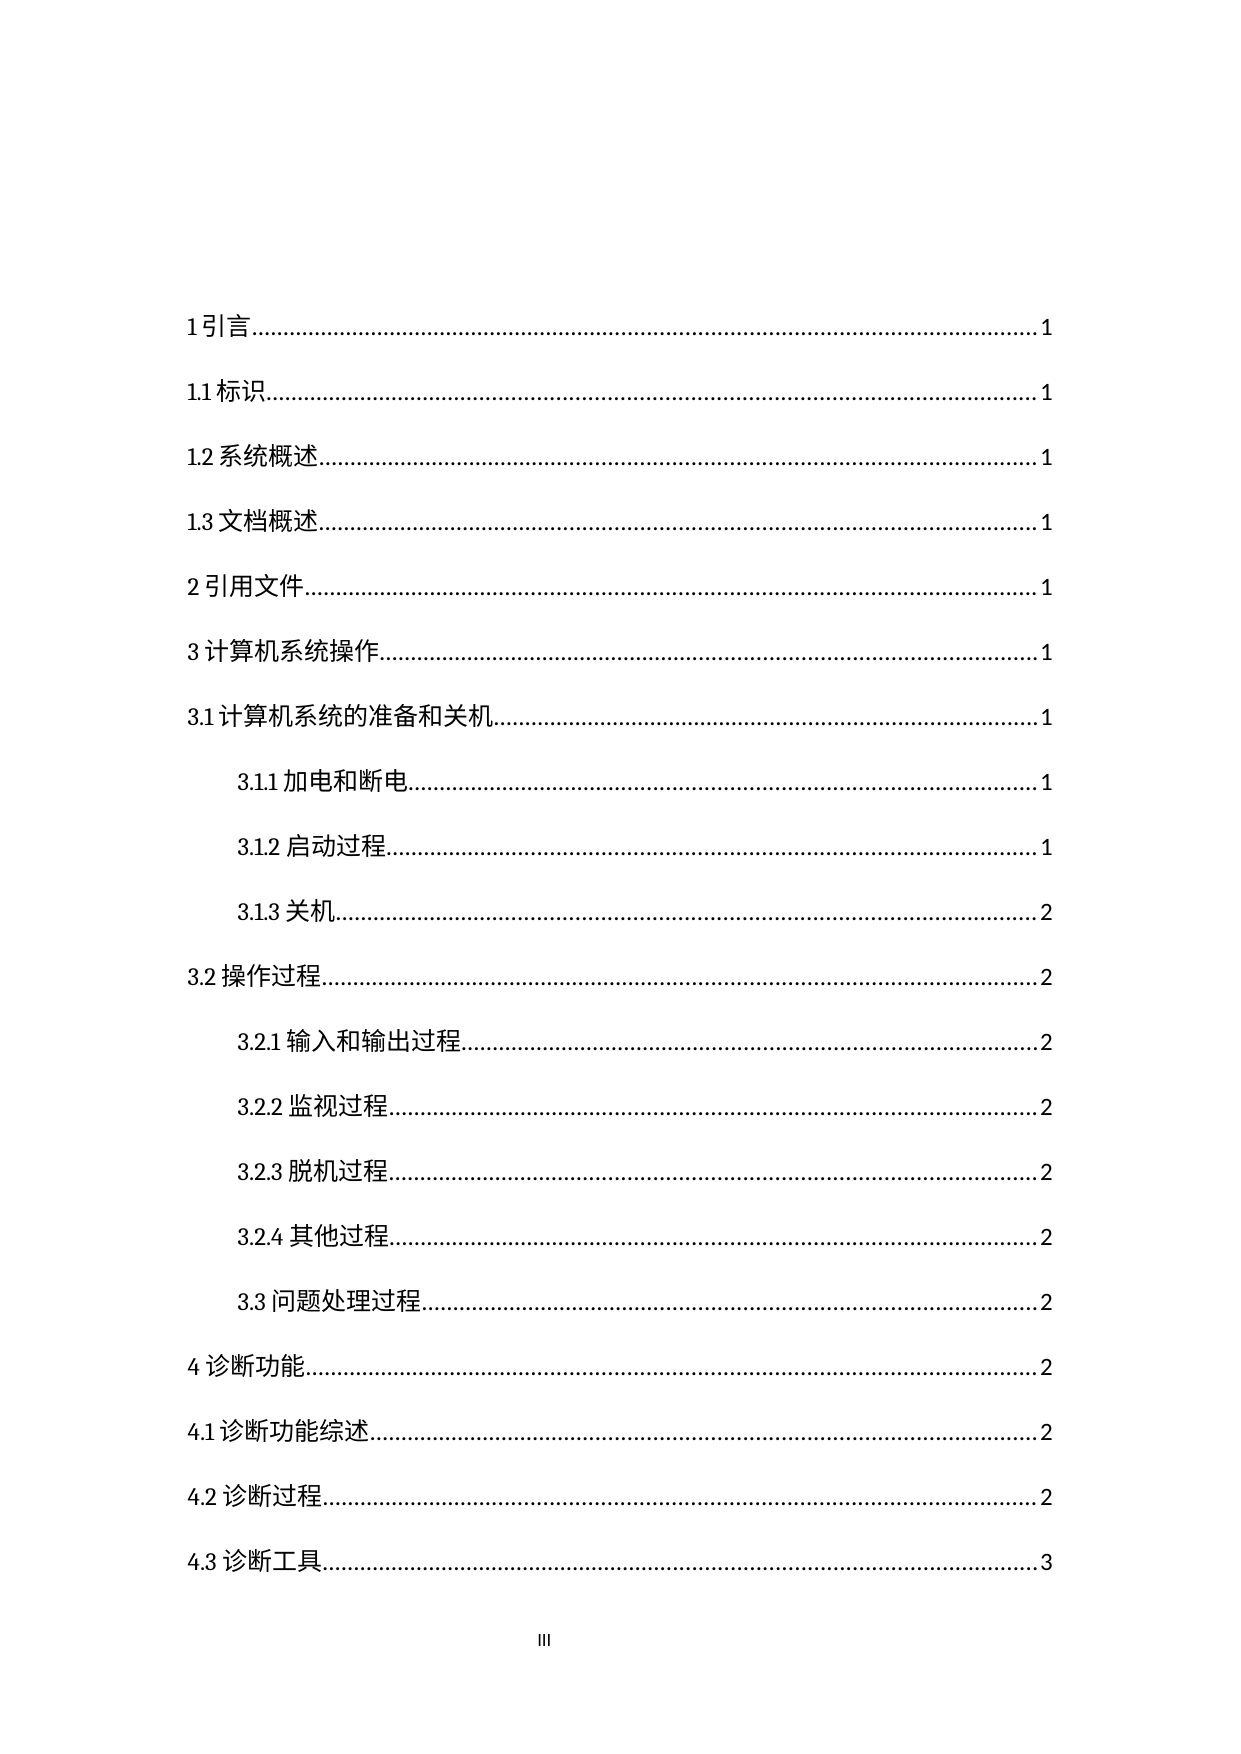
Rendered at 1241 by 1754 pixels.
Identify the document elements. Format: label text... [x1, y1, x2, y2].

text 1.2系统概述 1 [187, 422, 1053, 487]
text 3计算机系统操作 1 [187, 617, 1053, 682]
text 3.2.4 其他过程 2 [237, 1202, 1053, 1267]
text 3.2.2 监视过程 2 [237, 1072, 1053, 1137]
text 1.3文档概述 1 [187, 487, 1053, 552]
text 2引用文件 1 [187, 552, 1053, 617]
text 3.1.1 加电和断电 1 [237, 747, 1053, 812]
text 3.3 问题处理过程 2 [237, 1267, 1053, 1332]
text 3.2 操作过程 2 [187, 942, 1053, 1007]
text 4.1 诊断功能综述 2 [187, 1397, 1053, 1462]
text 4.3 诊断工具 3 [187, 1527, 1053, 1592]
text 4.2 诊断过程 2 [187, 1462, 1053, 1527]
text 1.1标识 1 [187, 357, 1053, 422]
text 3.1计算机系统的准备和关机 1 [187, 682, 1053, 747]
text 3.1.2 启动过程 1 [237, 812, 1053, 877]
text 3.2.3 脱机过程 2 [237, 1137, 1053, 1202]
text 3.1.3 关机 2 [237, 877, 1053, 942]
text 1引言 1 [187, 292, 1053, 357]
text 3.2.1 输入和输出过程 2 [237, 1007, 1053, 1072]
text 4 诊断功能 2 [187, 1332, 1053, 1397]
